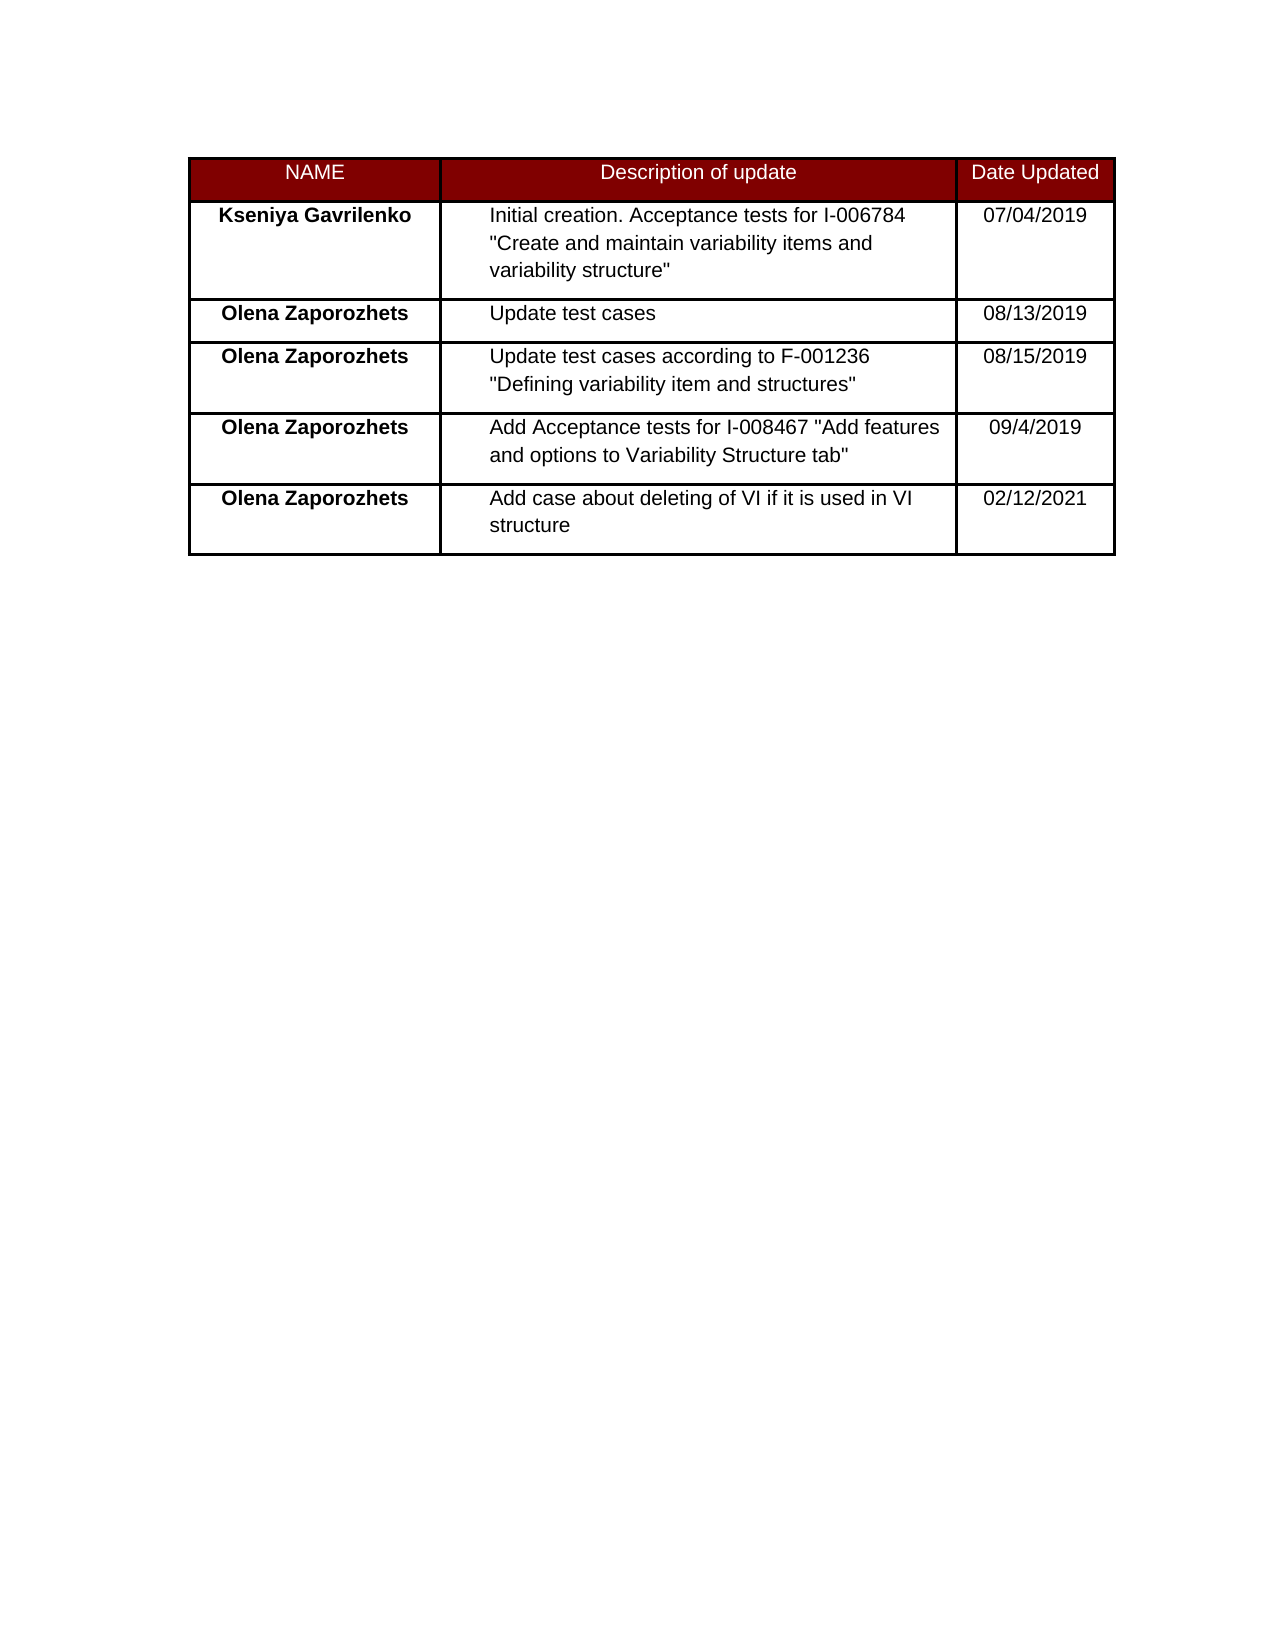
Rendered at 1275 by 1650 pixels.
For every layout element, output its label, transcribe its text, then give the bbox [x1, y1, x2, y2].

table_cell 08/15/2019 [958, 344, 1113, 412]
table_cell Kseniya Gavrilenko [191, 203, 439, 298]
table_cell Initial creation. Acceptance tests for I-006784 "Create and maintain variability items and variability structure" [442, 203, 955, 298]
table_cell Update test cases according to F-001236 "Defining variability item and structures" [442, 344, 955, 412]
table_header NAME [191, 160, 439, 200]
table_cell 07/04/2019 [958, 203, 1113, 298]
table_header Description of update [442, 160, 955, 200]
table_cell Add Acceptance tests for I-008467 "Add features and options to Variability Structure tab" [442, 415, 955, 482]
table_cell Olena Zaporozhets [191, 486, 439, 553]
table_header Date Updated [958, 160, 1113, 200]
table_cell Add case about deleting of VI if it is used in VI structure [442, 486, 955, 553]
table_cell Olena Zaporozhets [191, 301, 439, 341]
table_cell Olena Zaporozhets [191, 344, 439, 412]
table_cell Olena Zaporozhets [191, 415, 439, 482]
table_cell 02/12/2021 [958, 486, 1113, 553]
table_cell 09/4/2019 [958, 415, 1113, 482]
table_cell 08/13/2019 [958, 301, 1113, 341]
table_cell Update test cases [442, 301, 955, 341]
